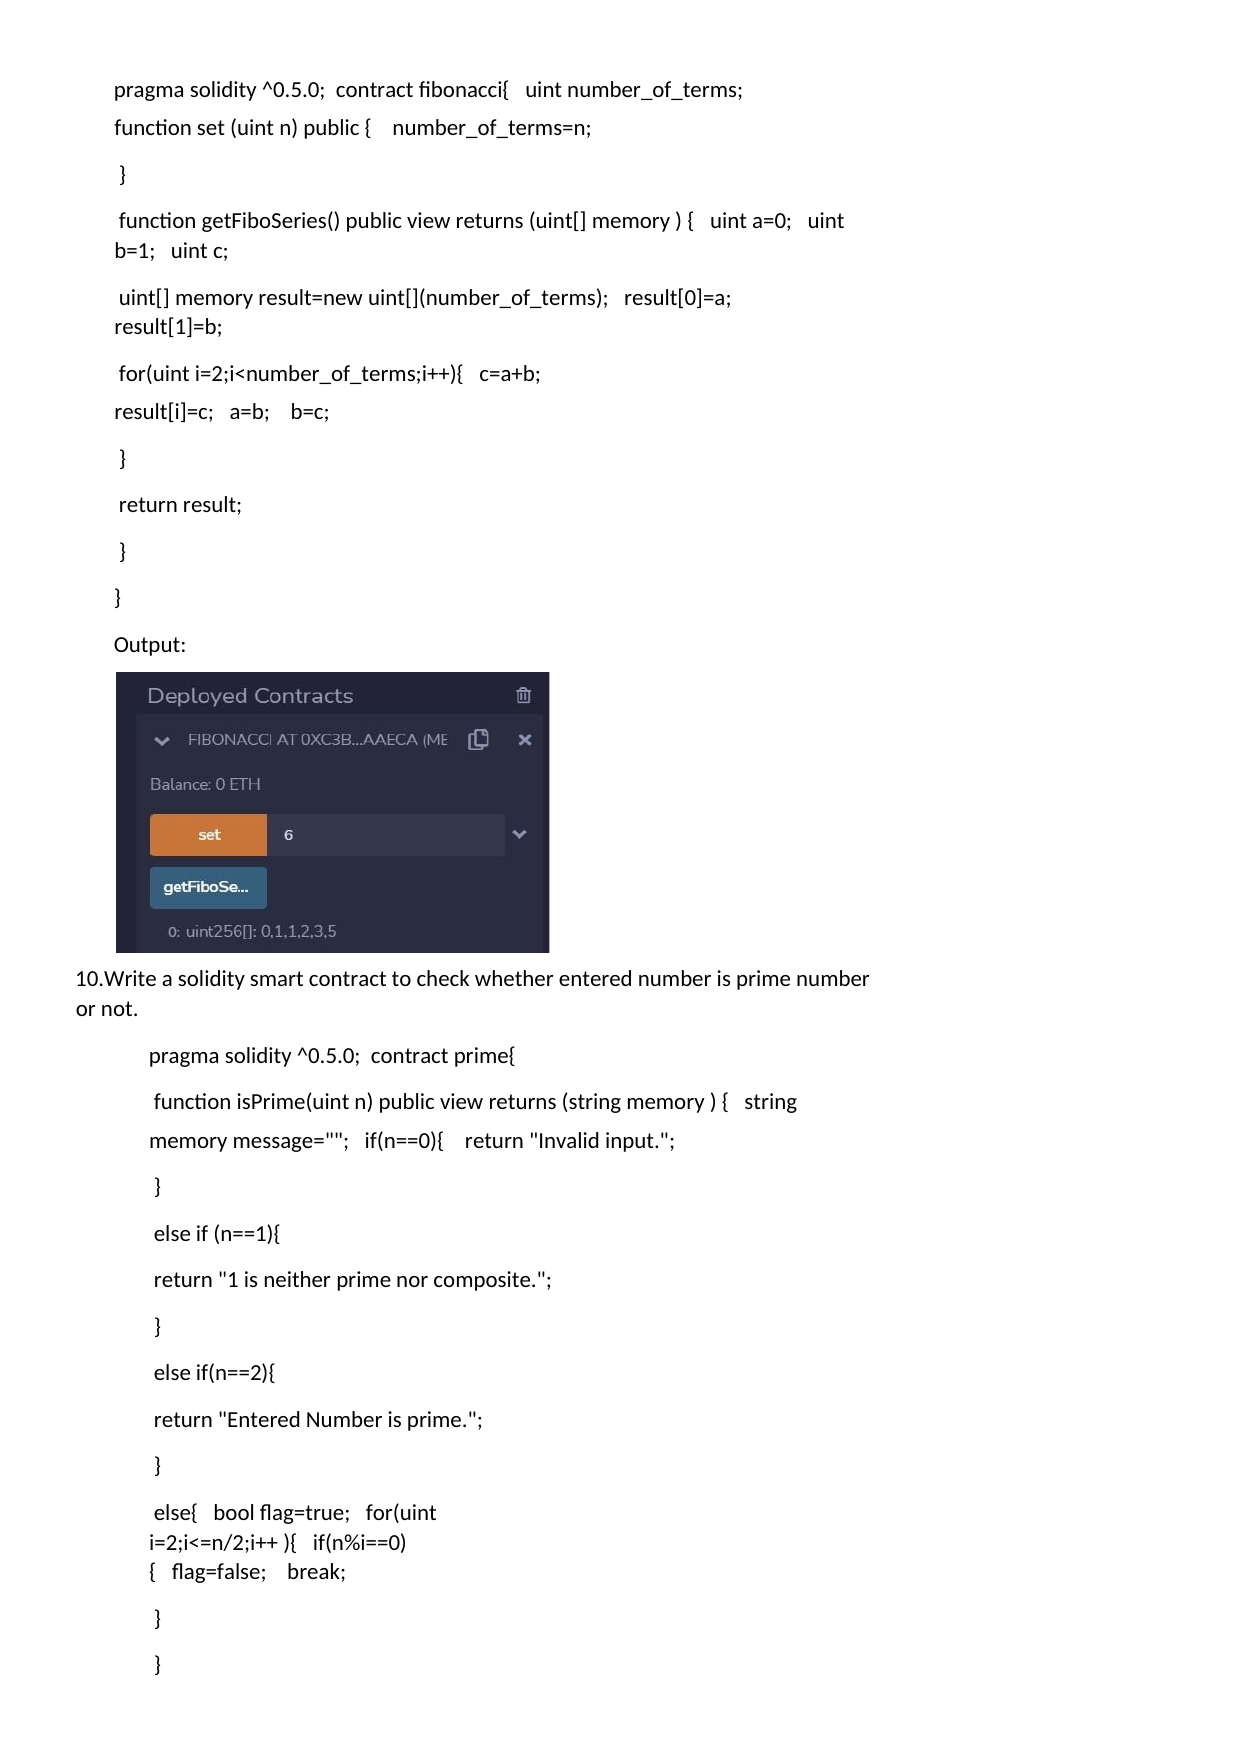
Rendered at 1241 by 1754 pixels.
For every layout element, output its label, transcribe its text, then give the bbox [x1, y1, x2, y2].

text } [148, 1172, 874, 1200]
text } [148, 1312, 874, 1340]
text } [113, 537, 874, 565]
text } [148, 1651, 874, 1679]
text } [148, 1452, 874, 1479]
text function getFiboSeries() public view returns (uint[] memory ) { uint a=0; uint b=1; uint c; [113, 206, 874, 264]
text function isPrime(uint n) public view returns (string memory ) { string memory message=""; if(n==0){ return "Invalid input."; [148, 1087, 799, 1154]
text uint[] memory result=new uint[](number_of_terms); result[0]=a; result[1]=b; [113, 283, 857, 340]
text } [113, 160, 874, 188]
text else if (n==1){ [148, 1219, 874, 1247]
text return "Entered Number is prime."; [148, 1405, 874, 1433]
text } [113, 444, 874, 472]
text Output: [113, 630, 874, 658]
text else if(n==2){ [148, 1358, 874, 1386]
text return "1 is neither prime nor composite."; [148, 1265, 874, 1293]
text return result; [113, 490, 874, 518]
picture [116, 672, 550, 953]
text else{ bool flag=true; for(uint i=2;i<=n/2;i++ ){ if(n%i==0){ flag=false; break; [148, 1498, 438, 1586]
text for(uint i=2;i<number_of_terms;i++){ c=a+b; result[i]=c; a=b; b=c; [113, 359, 657, 425]
text 10.Write a solidity smart contract to check whether entered number is prime number or not. [75, 964, 874, 1022]
text pragma solidity ^0.5.0; contract fibonacci{ uint number_of_terms; function set (uint n) public { number_of_terms=n; [113, 75, 744, 141]
text } [148, 1604, 874, 1632]
text pragma solidity ^0.5.0; contract prime{ [148, 1041, 874, 1069]
text } [113, 583, 874, 611]
